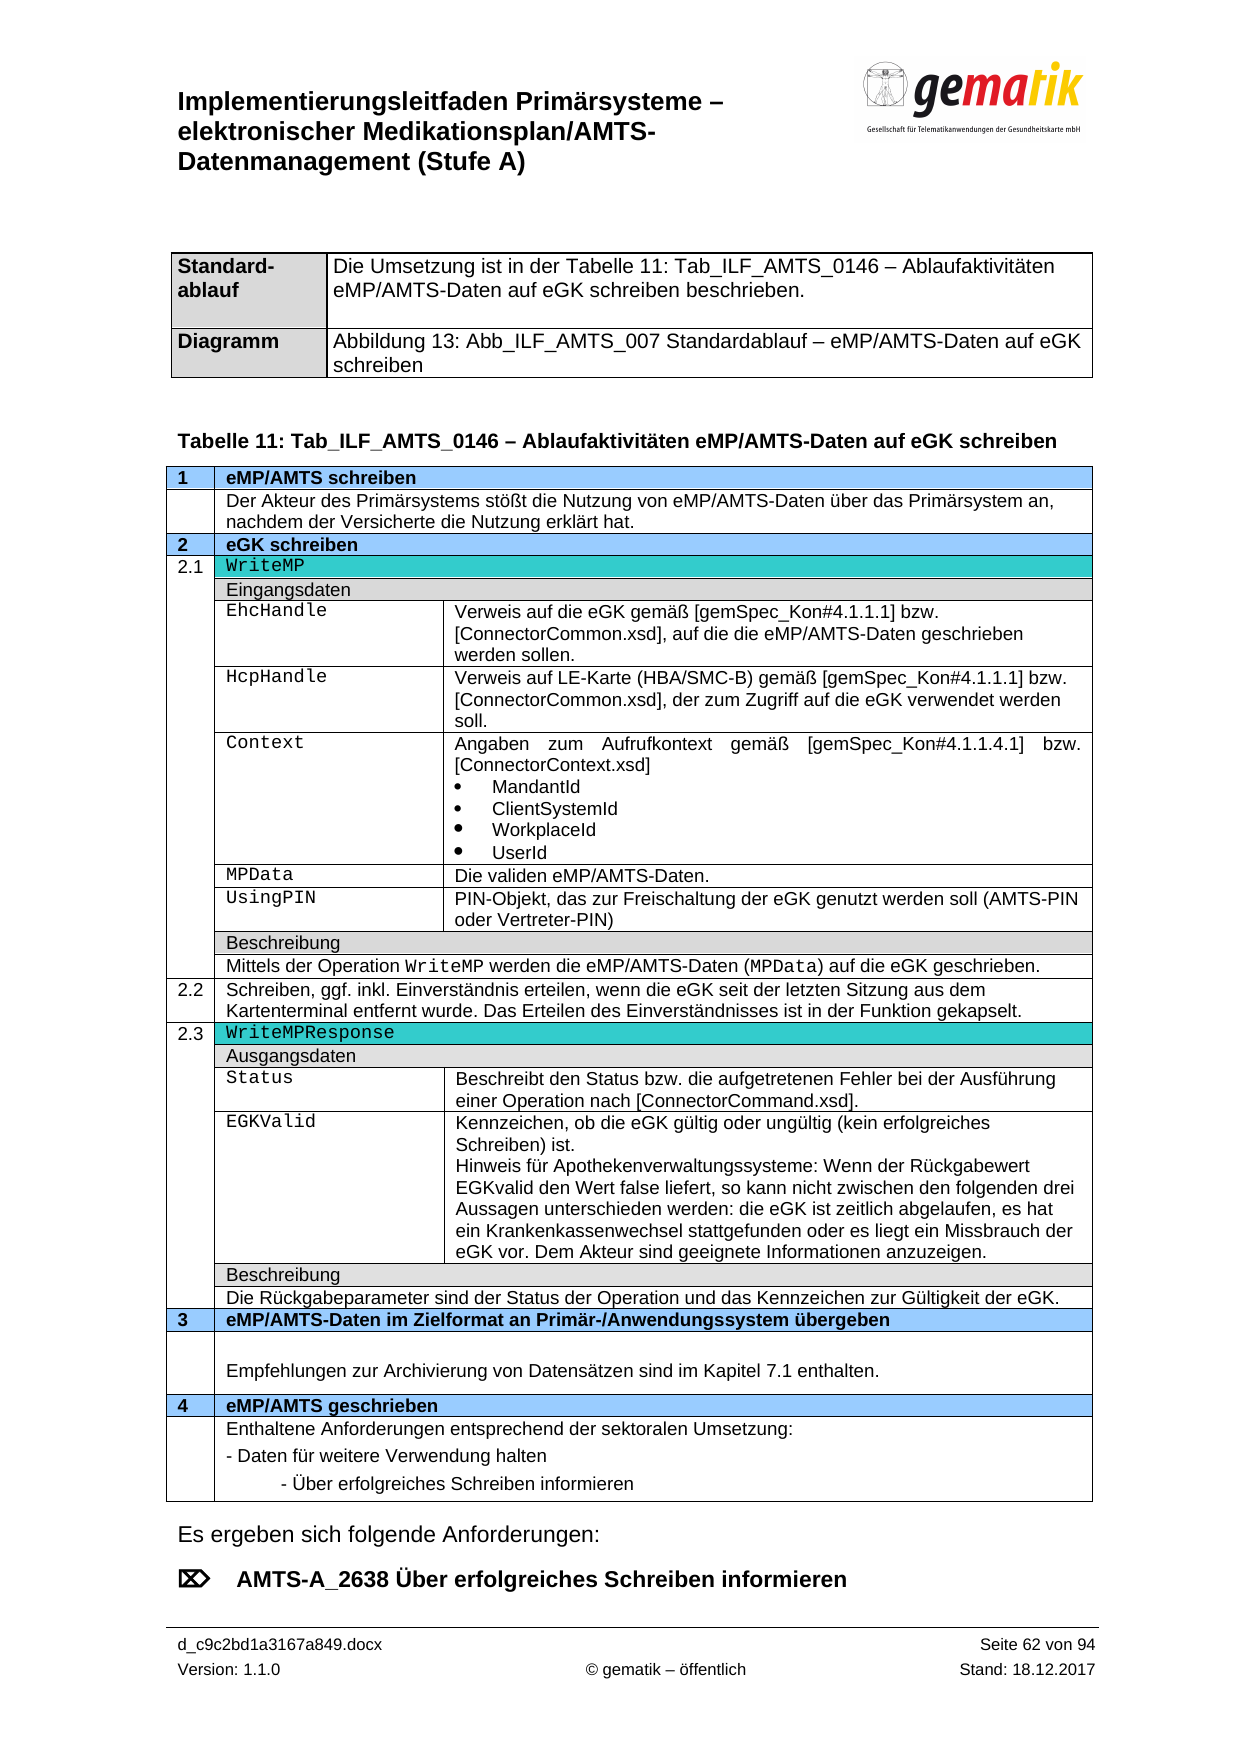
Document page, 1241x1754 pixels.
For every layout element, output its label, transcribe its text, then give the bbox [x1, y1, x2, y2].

table_cell eGK schreiben [215, 534, 1092, 555]
table_cell Diagramm [172, 329, 326, 377]
table_cell [167, 1417, 214, 1501]
table_cell 2.2 [167, 979, 214, 1022]
table_cell Enthaltene Anforderungen entsprechend der sektoralen Umsetzung: - Daten für weitere Verwendung halten - Über erfolgreiches Schreiben informieren [215, 1417, 1092, 1501]
table_cell EhcHandle [215, 601, 443, 666]
table_cell HcpHandle [215, 667, 443, 732]
table_cell 4 [167, 1395, 214, 1416]
table_cell eMP/AMTS-Daten im Zielformat an Primär-/Anwendungssystem übergeben [215, 1309, 1092, 1331]
table_cell Beschreibung [215, 1264, 1092, 1286]
table_cell Beschreibt den Status bzw. die aufgetretenen Fehler bei der Ausführung einer Operation nach [ConnectorCommand.xsd]. [445, 1068, 1092, 1111]
table_cell MPData [215, 865, 443, 887]
table_cell EGKValid [215, 1112, 444, 1263]
table_cell Die Umsetzung ist in der Tabelle 11: Tab_ILF_AMTS_0146 – Ablaufaktivitäten eMP/AMTS-Daten auf eGK schreiben beschrieben. [328, 254, 1092, 327]
table_cell [167, 1332, 214, 1394]
table_cell Die validen eMP/AMTS-Daten. [444, 865, 1092, 887]
table_cell Der Akteur des Primärsystems stößt die Nutzung von eMP/AMTS-Daten über das Primärsystem an, nachdem der Versicherte die Nutzung erklärt hat. [215, 490, 1092, 533]
table_cell WriteMPResponse [215, 1023, 1092, 1044]
text Tabelle 11: Tab_ILF_AMTS_0146 – Ablaufaktivitäten eMP/AMTS-Daten auf eGK schreiben [177, 429, 1087, 453]
table_cell Abbildung 13: Abb_ILF_AMTS_007 Standardablauf – eMP/AMTS-Daten auf eGK schreiben [328, 329, 1092, 377]
table_cell Standard-ablauf [172, 254, 326, 327]
table_cell Empfehlungen zur Archivierung von Datensätzen sind im Kapitel 7.1 enthalten. [215, 1332, 1092, 1394]
table_cell 3 [167, 1309, 214, 1331]
table_cell UsingPIN [215, 888, 443, 931]
table_cell Verweis auf LE-Karte (HBA/SMC-B) gemäß [gemSpec_Kon#4.1.1.1] bzw. [ConnectorCommon.xsd], der zum Zugriff auf die eGK verwendet werden soll. [444, 667, 1092, 732]
table_cell Beschreibung [215, 932, 1092, 953]
table_cell Die Rückgabeparameter sind der Status der Operation und das Kennzeichen zur Gültigkeit der eGK. [215, 1287, 1092, 1308]
table_cell Mittels der Operation WriteMP werden die eMP/AMTS-Daten (MPData) auf die eGK geschrieben. [215, 955, 1092, 978]
picture [854, 56, 1086, 143]
table_cell 2.3 [167, 1023, 214, 1308]
table_cell Kennzeichen, ob die eGK gültig oder ungültig (kein erfolgreiches Schreiben) ist. Hinweis für Apothekenverwaltungssysteme: Wenn der Rückgabewert EGKvalid den Wert false liefert, so kann nicht zwischen den folgenden drei Aussagen unterschieden werden: die eGK ist zeitlich abgelaufen, es hat ein Krankenkassenwechsel stattgefunden oder es liegt ein Missbrauch der eGK vor. Dem Akteur sind geeignete Informationen anzuzeigen. [445, 1112, 1092, 1263]
text AMTS-A_2638 Über erfolgreiches Schreiben informieren [177, 1566, 1087, 1592]
table_cell WriteMP [215, 556, 1092, 577]
table_header 1 [167, 467, 214, 488]
table_cell Angaben zum Aufrufkontext gemäß [gemSpec_Kon#4.1.1.4.1] bzw. [ConnectorContext.xsd] MandantId ClientSystemId WorkplaceId UserId [444, 733, 1092, 864]
table_cell [167, 490, 214, 533]
table_cell Context [215, 733, 443, 864]
text Es ergeben sich folgende Anforderungen: [177, 1521, 1087, 1547]
table_cell Ausgangsdaten [215, 1045, 1092, 1067]
table_cell 2 [167, 534, 214, 555]
table_header eMP/AMTS schreiben [215, 467, 1092, 488]
table_cell Eingangsdaten [215, 579, 1092, 600]
table_cell Verweis auf die eGK gemäß [gemSpec_Kon#4.1.1.1] bzw. [ConnectorCommon.xsd], auf die die eMP/AMTS-Daten geschrieben werden sollen. [444, 601, 1092, 666]
table_cell eMP/AMTS geschrieben [215, 1395, 1092, 1416]
table_cell PIN-Objekt, das zur Freischaltung der eGK genutzt werden soll (AMTS-PIN oder Vertreter-PIN) [444, 888, 1092, 931]
table_cell Schreiben, ggf. inkl. Einverständnis erteilen, wenn die eGK seit der letzten Sitzung aus dem Kartenterminal entfernt wurde. Das Erteilen des Einverständnisses ist in der Funktion gekapselt. [215, 979, 1092, 1022]
table_cell Status [215, 1068, 444, 1111]
table_cell 2.1 [167, 556, 214, 978]
